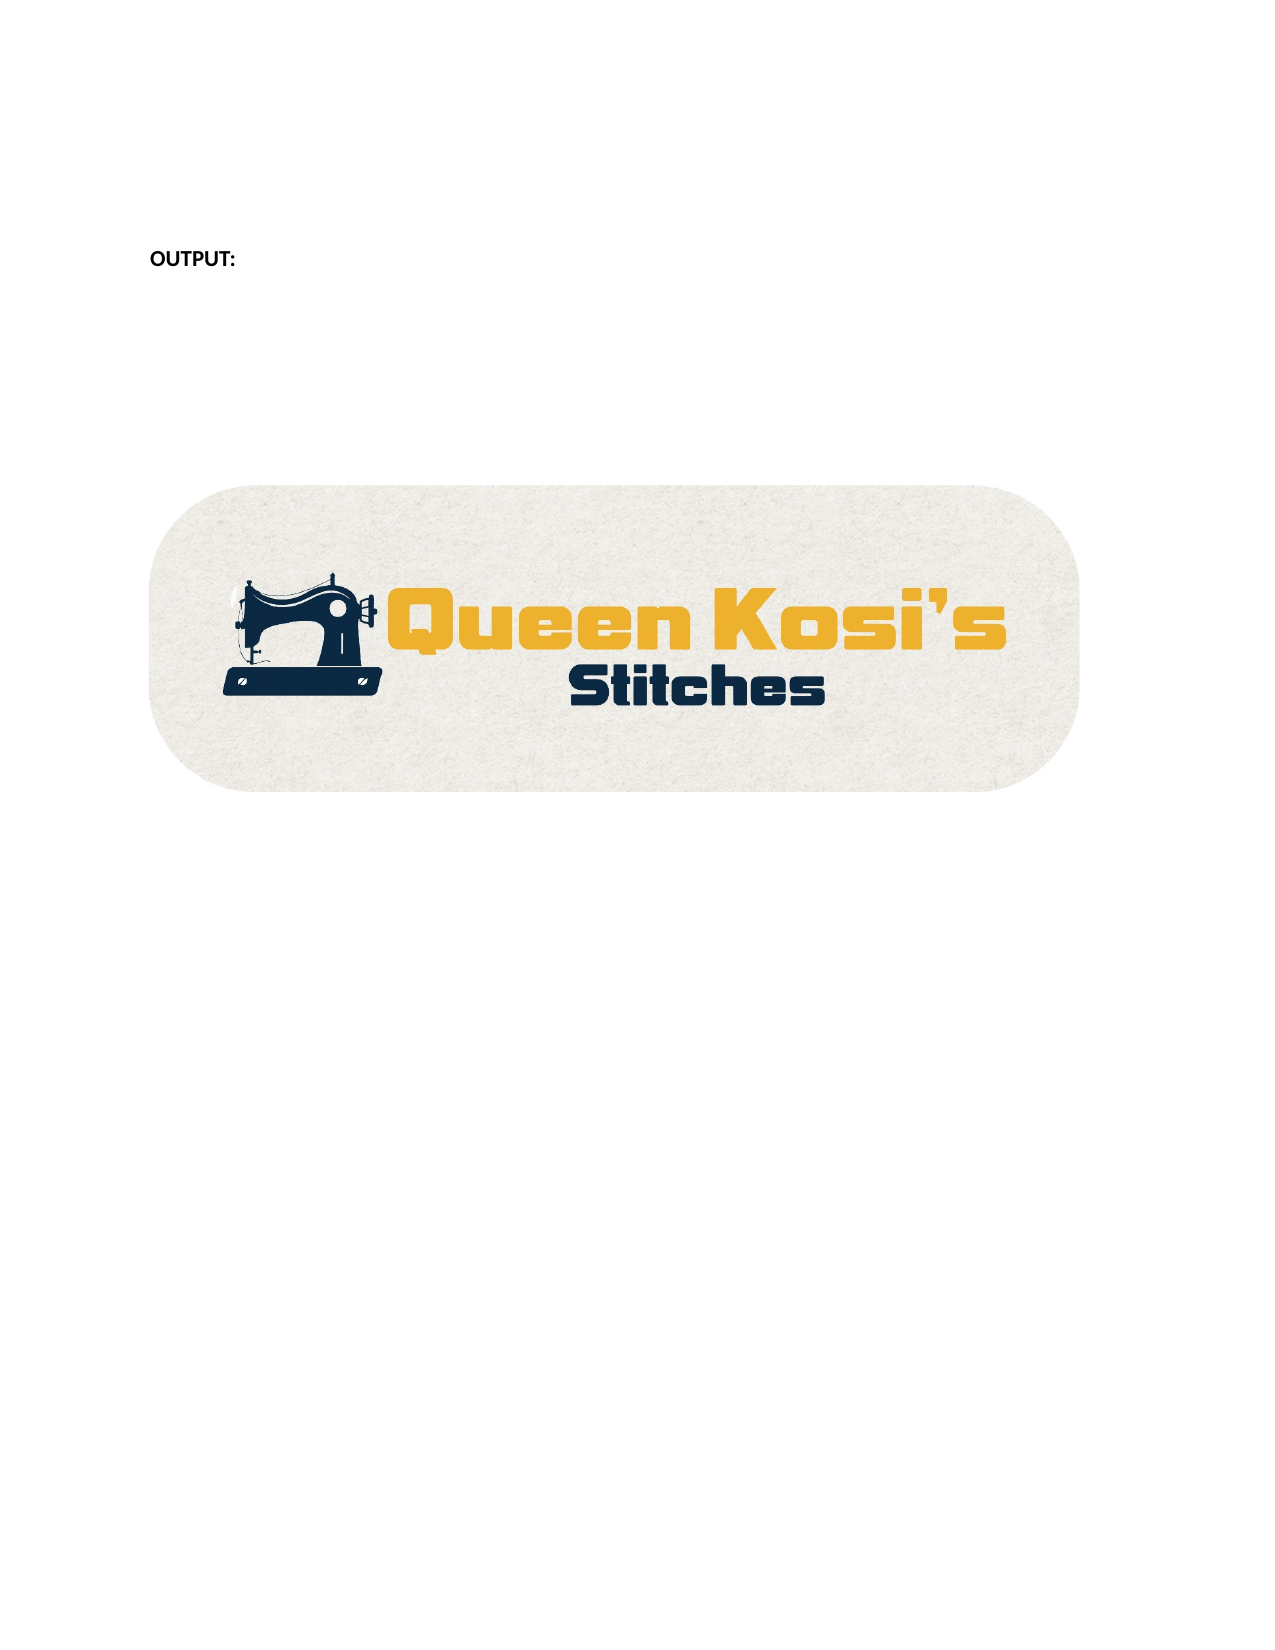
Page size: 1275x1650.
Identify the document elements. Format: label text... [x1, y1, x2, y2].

text OUTPUT: [150, 244, 1125, 272]
picture [148, 485, 1080, 792]
